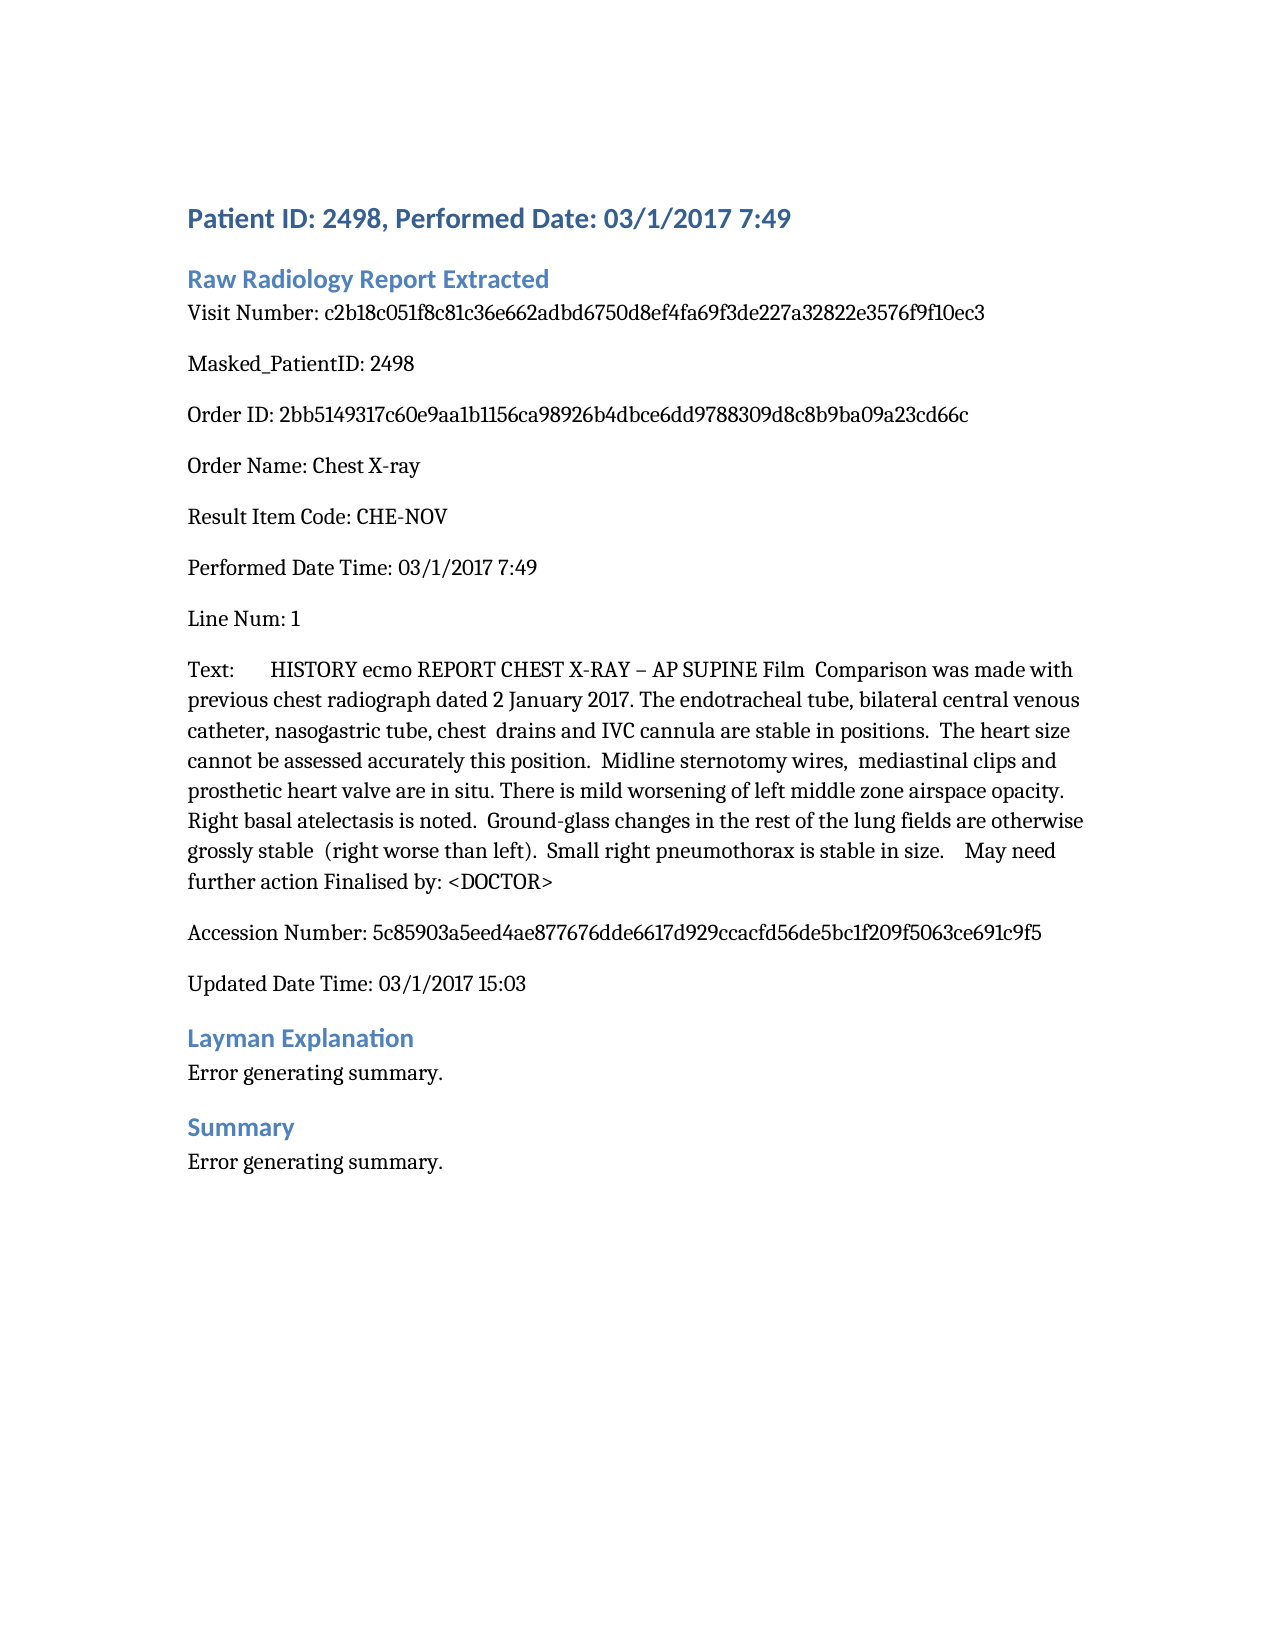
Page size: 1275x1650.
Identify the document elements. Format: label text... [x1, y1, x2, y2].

text Accession Number: 5c85903a5eed4ae877676dde6617d929ccacfd56de5bc1f209f5063ce691c9f5 [187, 919, 1087, 946]
subtitle Summary [187, 1111, 1087, 1143]
text Text: HISTORY ecmo REPORT CHEST X-RAY – AP SUPINE Film Comparison was made with previous chest radiograph dated 2 January 2017. The endotracheal tube, bilateral central venous catheter, nasogastric tube, chest drains and IVC cannula are stable in positions. The heart size cannot be assessed accurately this position. Midline sternotomy wires, mediastinal clips and prosthetic heart valve are in situ. There is mild worsening of left middle zone airspace opacity. Right basal atelectasis is noted. Ground-glass changes in the rest of the lung fields are otherwise grossly stable (right worse than left). Small right pneumothorax is stable in size. May need further action Finalised by: <DOCTOR> [187, 657, 1087, 895]
text Visit Number: c2b18c051f8c81c36e662adbd6750d8ef4fa69f3de227a32822e3576f9f10ec3 [187, 300, 1087, 326]
text Updated Date Time: 03/1/2017 15:03 [187, 971, 1087, 997]
text Error generating summary. [187, 1148, 1087, 1175]
subtitle Patient ID: 2498, Performed Date: 03/1/2017 7:49 [187, 200, 1087, 236]
text Order Name: Chest X-ray [187, 453, 1087, 479]
text Result Item Code: CHE-NOV [187, 504, 1087, 530]
text Line Num: 1 [187, 606, 1087, 632]
text Masked_PatientID: 2498 [187, 351, 1087, 377]
text Performed Date Time: 03/1/2017 7:49 [187, 555, 1087, 581]
text Order ID: 2bb5149317c60e9aa1b1156ca98926b4dbce6dd9788309d8c8b9ba09a23cd66c [187, 402, 1087, 428]
text Error generating summary. [187, 1059, 1087, 1086]
subtitle Raw Radiology Report Extracted [187, 262, 1087, 295]
subtitle Layman Explanation [187, 1022, 1087, 1054]
